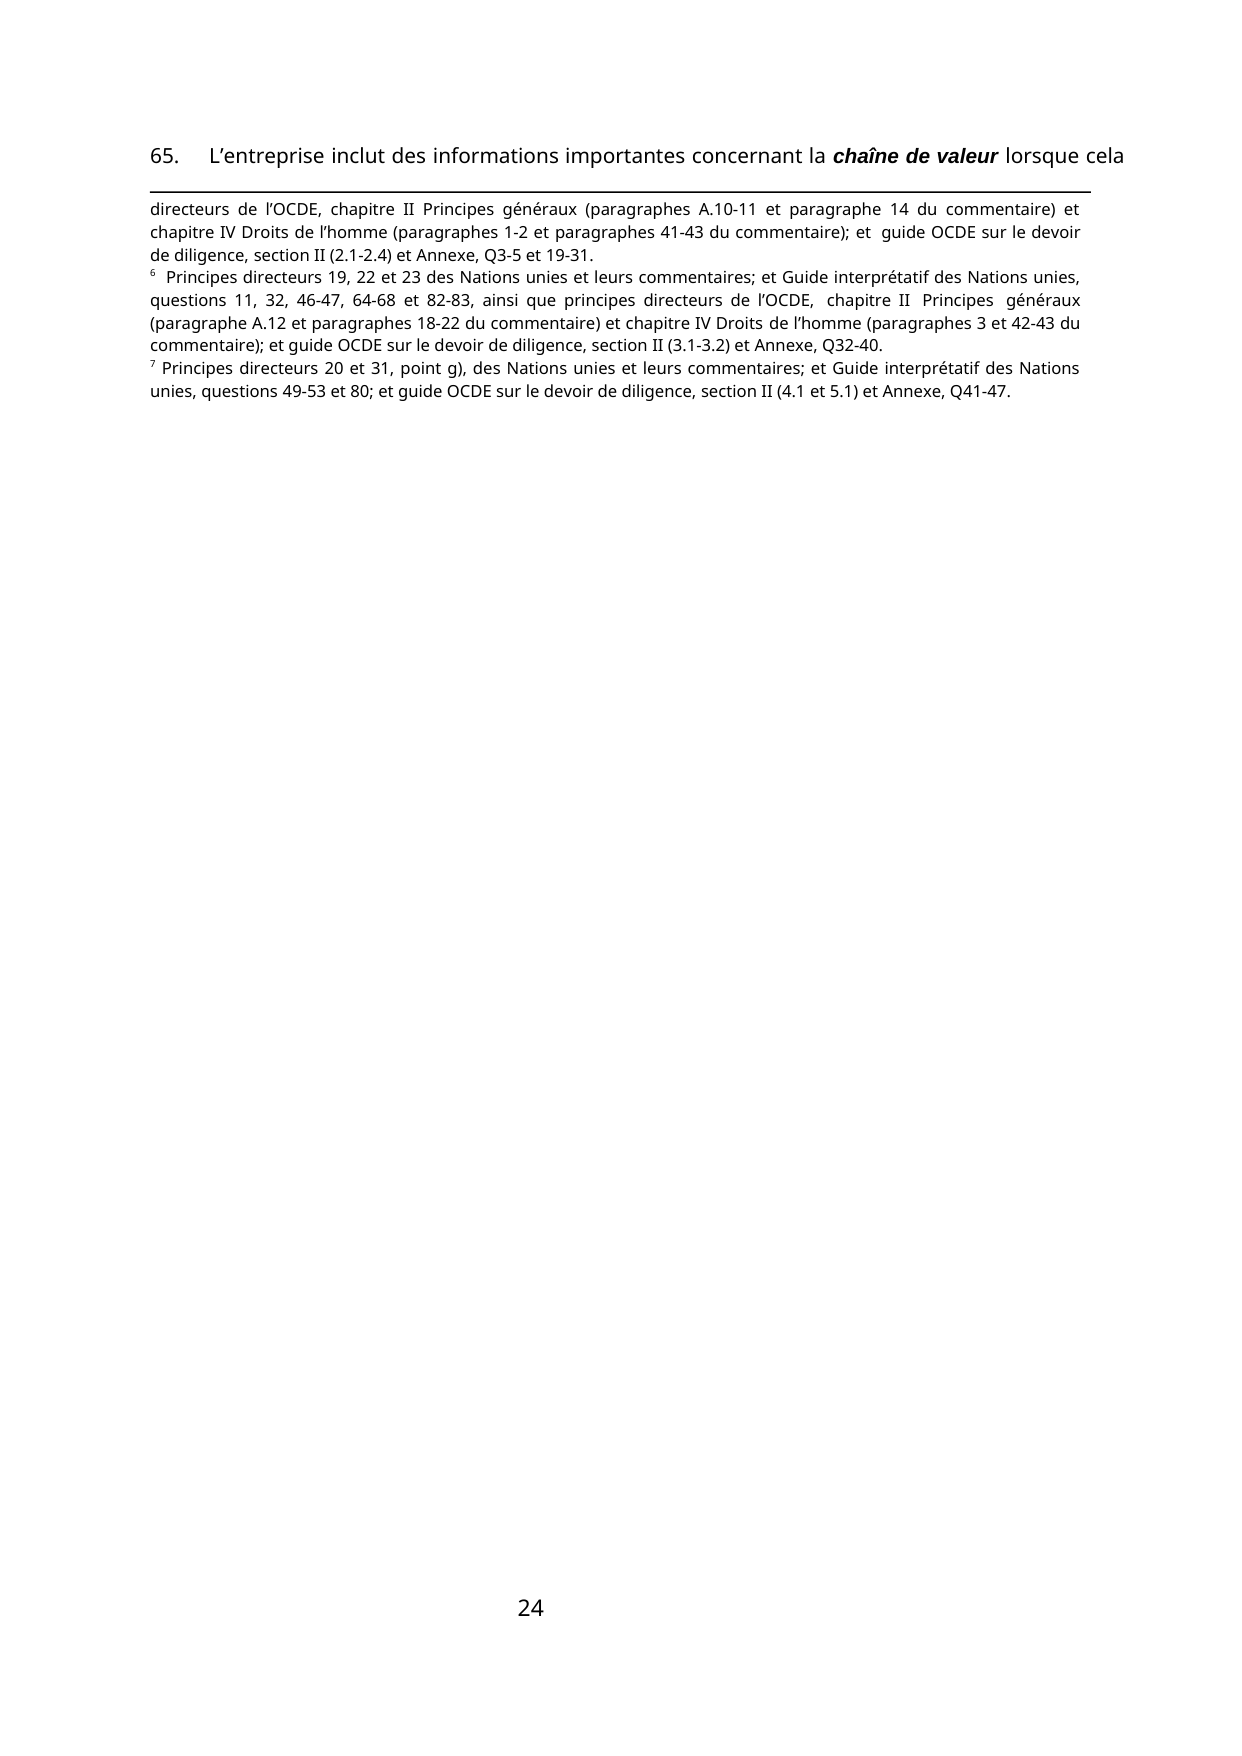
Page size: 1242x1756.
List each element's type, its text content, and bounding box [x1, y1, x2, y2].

text 6 Principes directeurs 19, 22 et 23 des Nations unies et leurs commentaires; et Guide interprétatif des Nations unies, questions 11, 32, 46-47, 64-68 et 82-83, ainsi que principes directeurs de l’OCDE, chapitre II Principes généraux (paragraphe A.12 et paragraphes 18-22 du commentaire) et chapitre IV Droits de l’homme (paragraphes 3 et 42-43 du commentaire); et guide OCDE sur le devoir de diligence, section II (3.1-3.2) et Annexe, Q32-40. [150, 266, 1081, 357]
text 7 Principes directeurs 20 et 31, point g), des Nations unies et leurs commentaires; et Guide interprétatif des Nations unies, questions 49-53 et 80; et guide OCDE sur le devoir de diligence, section II (4.1 et 5.1) et Annexe, Q41-47. [150, 357, 1081, 402]
text directeurs de l’OCDE, chapitre II Principes généraux (paragraphes A.10-11 et paragraphe 14 du commentaire) et chapitre IV Droits de l’homme (paragraphes 1-2 et paragraphes 41-43 du commentaire); et guide OCDE sur le devoir de diligence, section II (2.1-2.4) et Annexe, Q3-5 et 19-31. [150, 198, 1081, 266]
list L’entreprise inclut des informations importantes concernant la chaîne de valeur lorsque cela [150, 142, 1194, 170]
